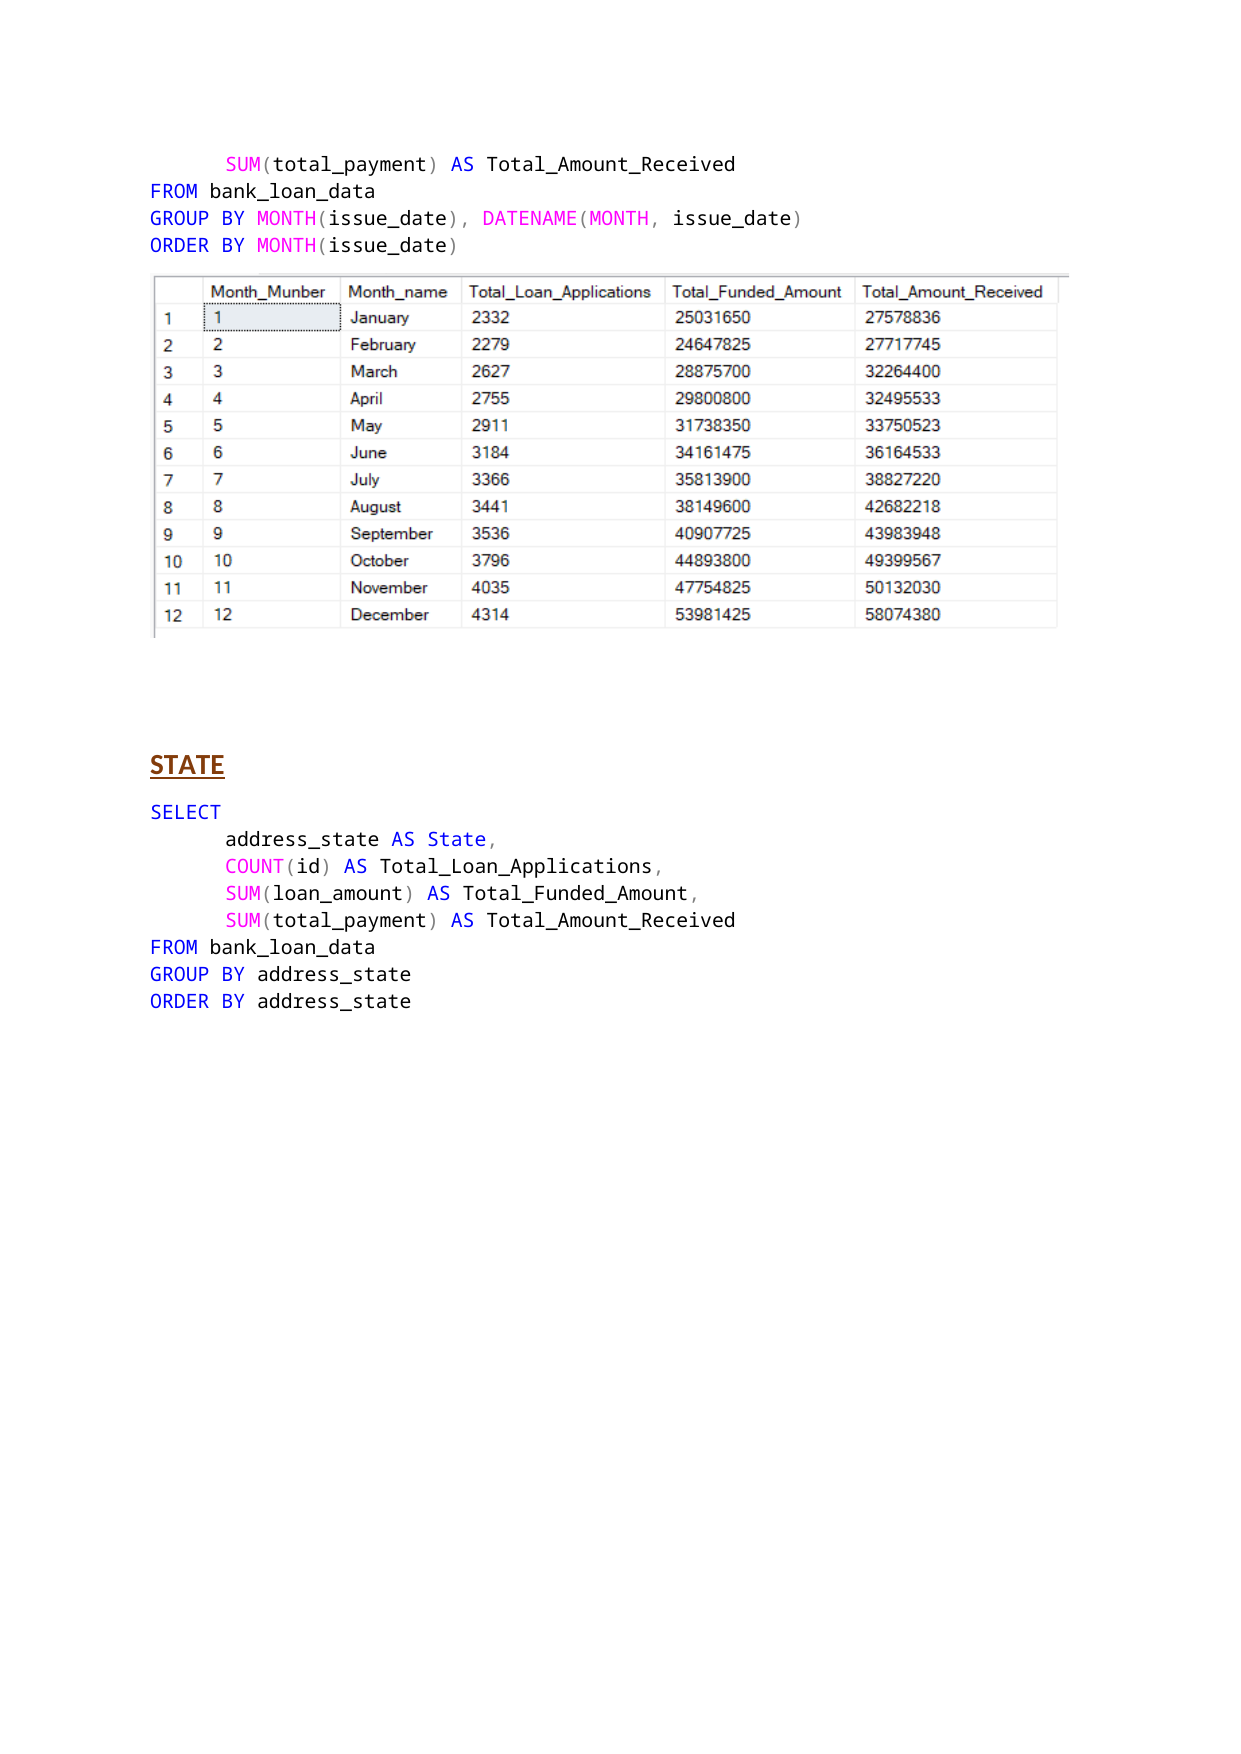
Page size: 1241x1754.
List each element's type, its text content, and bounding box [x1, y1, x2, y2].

text SELECT [150, 798, 1090, 825]
text ORDER BY MONTH(issue_date) [150, 231, 1090, 258]
text FROM bank_loan_data [150, 177, 1090, 204]
text SUM(loan_amount) AS Total_Funded_Amount, [150, 879, 1090, 906]
text ORDER BY address_state [150, 987, 1090, 1014]
text GROUP BY address_state [150, 960, 1090, 987]
text COUNT(id) AS Total_Loan_Applications, [150, 852, 1090, 879]
text SUM(total_payment) AS Total_Amount_Received [150, 906, 1090, 933]
text STATE [150, 746, 1090, 782]
text GROUP BY MONTH(issue_date), DATENAME(MONTH, issue_date) [150, 204, 1090, 231]
text SUM(total_payment) AS Total_Amount_Received [150, 150, 1090, 177]
text FROM bank_loan_data [150, 933, 1090, 960]
text address_state AS State, [150, 825, 1090, 852]
picture [150, 273, 1070, 638]
